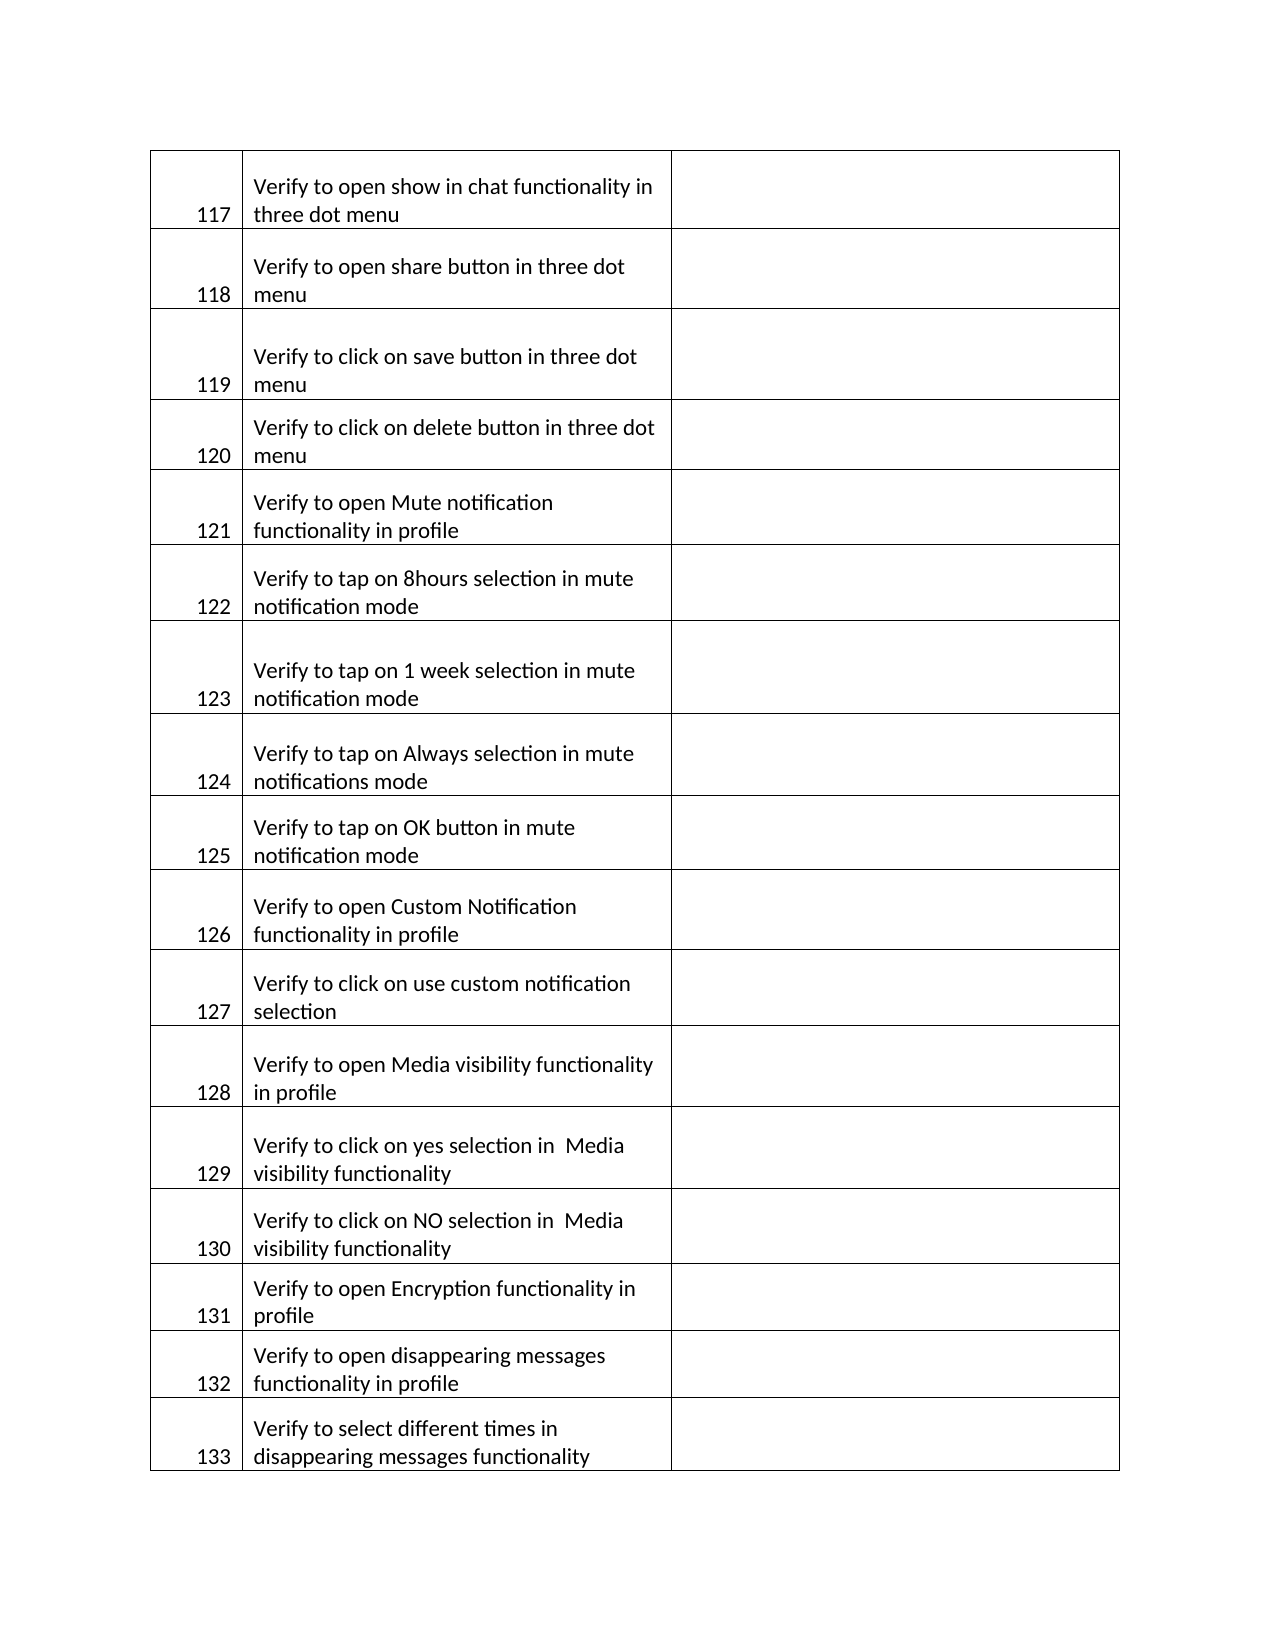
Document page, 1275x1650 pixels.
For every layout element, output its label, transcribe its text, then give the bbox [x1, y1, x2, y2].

table_cell Verify to open Custom Notification functionality in profile [243, 870, 671, 948]
table_cell [672, 1331, 1119, 1397]
table_cell 131 [151, 1264, 242, 1330]
table_cell [672, 400, 1119, 469]
table_cell 130 [151, 1189, 242, 1262]
table_cell 125 [151, 796, 242, 869]
table_cell 117 [151, 151, 242, 228]
table_cell Verify to click on NO selection in Media visibility functionality [243, 1189, 671, 1262]
table_cell [672, 621, 1119, 712]
table_cell 132 [151, 1331, 242, 1397]
table_cell [672, 1264, 1119, 1330]
table_cell 118 [151, 229, 242, 308]
table_cell [672, 229, 1119, 308]
table_cell 126 [151, 870, 242, 948]
table_cell [672, 309, 1119, 398]
table_cell Verify to open Mute notification functionality in profile [243, 470, 671, 544]
table_cell Verify to open disappearing messages functionality in profile [243, 1331, 671, 1397]
table_cell 133 [151, 1398, 242, 1470]
table_cell [672, 870, 1119, 948]
table_cell [672, 470, 1119, 544]
table_cell 119 [151, 309, 242, 398]
table_cell Verify to open Media visibility functionality in profile [243, 1026, 671, 1106]
table_cell [672, 1398, 1119, 1470]
table_cell Verify to click on save button in three dot menu [243, 309, 671, 398]
table_cell Verify to click on use custom notification selection [243, 950, 671, 1025]
table_cell 123 [151, 621, 242, 712]
table_cell 120 [151, 400, 242, 469]
table_cell Verify to click on yes selection in Media visibility functionality [243, 1107, 671, 1187]
table_cell Verify to open show in chat functionality in three dot menu [243, 151, 671, 228]
table_cell Verify to tap on Always selection in mute notifications mode [243, 714, 671, 795]
table_cell [672, 1107, 1119, 1187]
table_cell [672, 1026, 1119, 1106]
table_cell 121 [151, 470, 242, 544]
table_cell 127 [151, 950, 242, 1025]
table_cell Verify to open share button in three dot menu [243, 229, 671, 308]
table_cell 128 [151, 1026, 242, 1106]
table_cell [672, 714, 1119, 795]
table_cell [672, 545, 1119, 620]
table_cell Verify to tap on OK button in mute notification mode [243, 796, 671, 869]
table_cell Verify to tap on 1 week selection in mute notification mode [243, 621, 671, 712]
table_cell [672, 151, 1119, 228]
table_cell 122 [151, 545, 242, 620]
table_cell 129 [151, 1107, 242, 1187]
table_cell Verify to click on delete button in three dot menu [243, 400, 671, 469]
table_cell Verify to open Encryption functionality in profile [243, 1264, 671, 1330]
table_cell [672, 950, 1119, 1025]
table_cell [672, 1189, 1119, 1262]
table_cell 124 [151, 714, 242, 795]
table_cell Verify to select different times in disappearing messages functionality [243, 1398, 671, 1470]
table_cell Verify to tap on 8hours selection in mute notification mode [243, 545, 671, 620]
table_cell [672, 796, 1119, 869]
